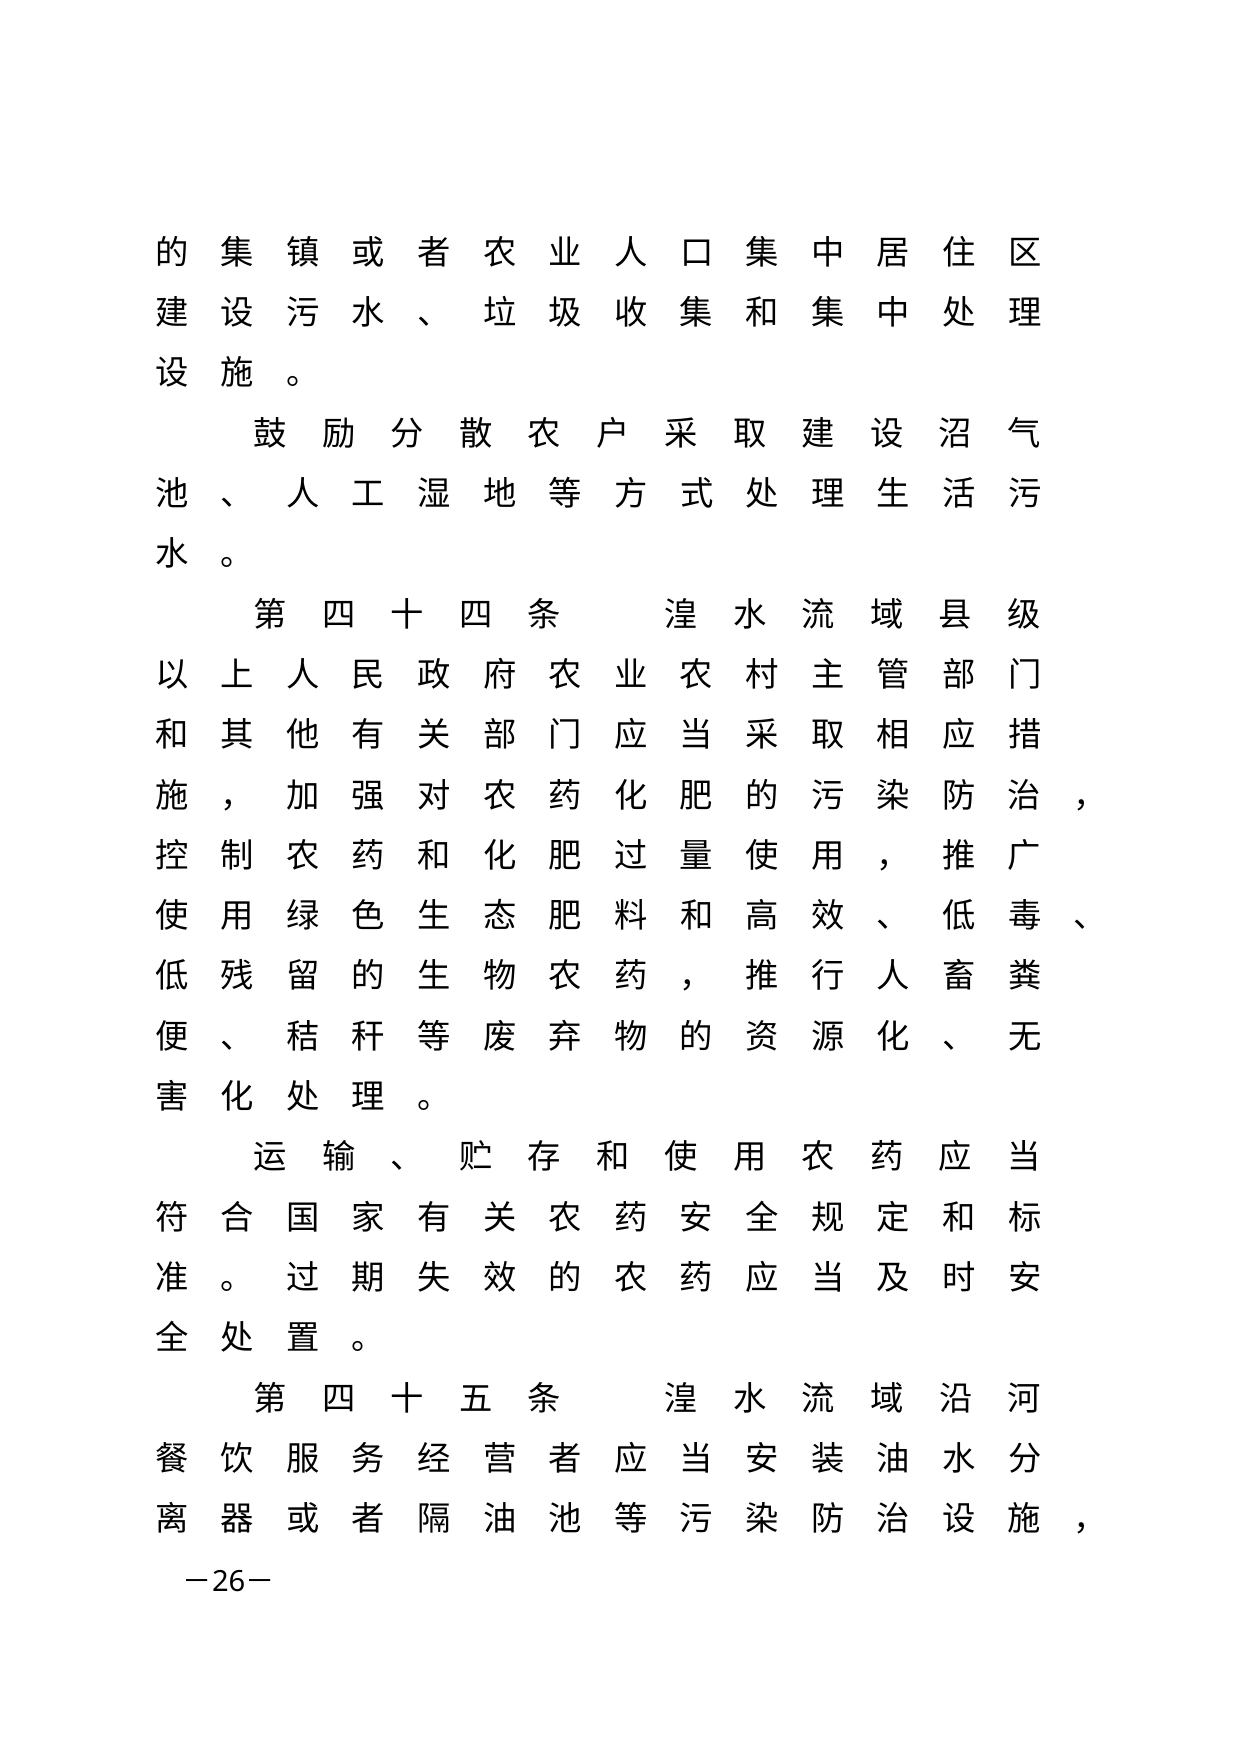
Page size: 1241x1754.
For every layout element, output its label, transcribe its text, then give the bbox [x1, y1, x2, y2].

text 第四十五条 湟水流域沿河餐饮服务经营者应当安装油水分离器或者隔油池等污染防治设施，不得随意倾倒污水或者将污水直接排入水体。 [155, 1365, 1073, 1546]
text 鼓励分散农户采取建设沼气池、人工湿地等方式处理生活污水。 [155, 400, 1073, 581]
text 运输、贮存和使用农药应当符合国家有关农药安全规定和标准。过期失效的农药应当及时安全处置。 [155, 1124, 1073, 1365]
text 第四十四条 湟水流域县级以上人民政府农业农村主管部门和其他有关部门应当采取相应措施，加强对农药化肥的污染防治，控制农药和化肥过量使用，推广使用绿色生态肥料和高效、低毒、低残留的生物农药，推行人畜粪便、秸秆等废弃物的资源化、无害化处理。 [155, 581, 1073, 1124]
text 第四十三条 湟水流域各级人民政府及其有关部门应当加强农村环境综合整治和农业环境保护，建立乡村生活垃圾收集、运输、无害化处理制度，在有条件的集镇或者农业人口集中居住区建设污水、垃圾收集和集中处理设施。 [155, 219, 1073, 400]
